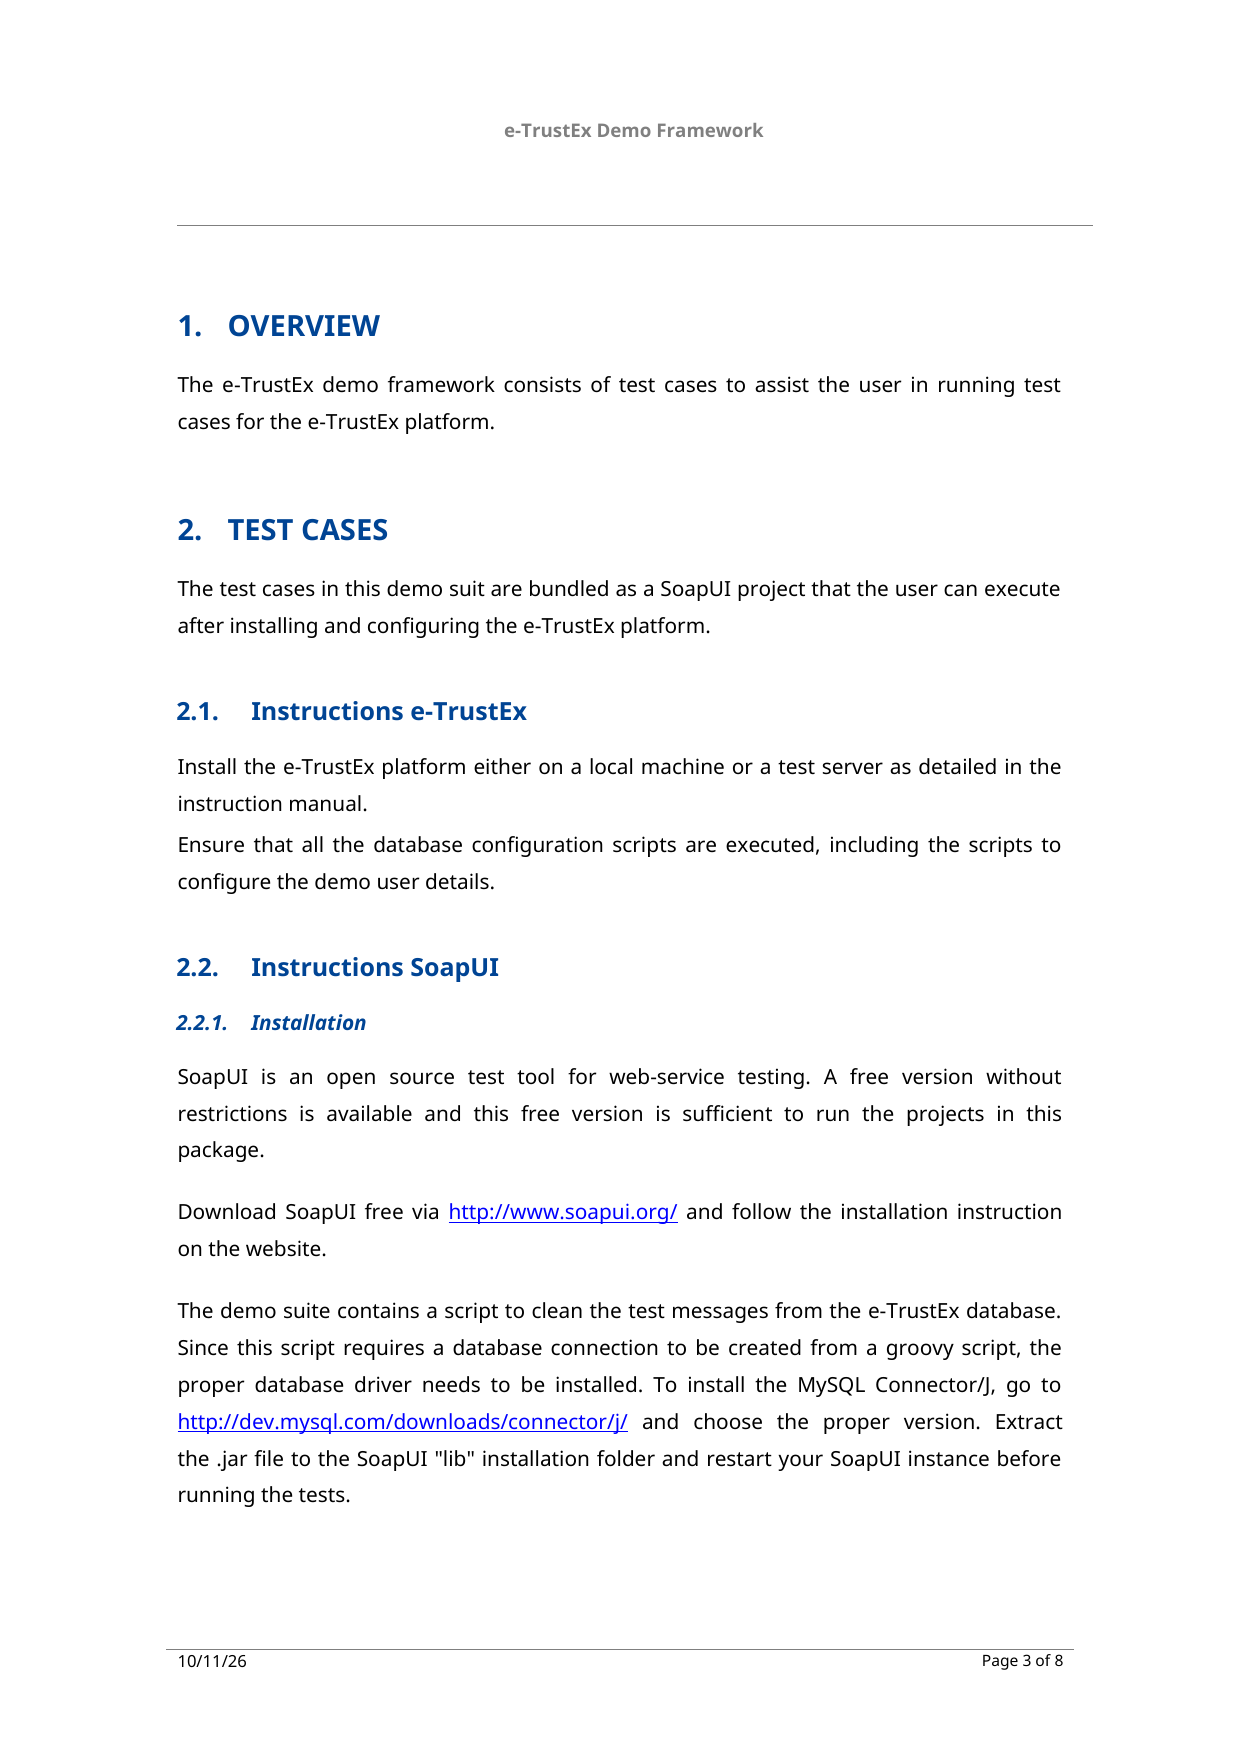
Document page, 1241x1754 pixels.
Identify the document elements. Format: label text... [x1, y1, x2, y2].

text Ensure that all the database configuration scripts are executed, including the scripts to configure the demo user details. [177, 830, 1063, 896]
text The demo suite contains a script to clean the test messages from the e-TrustEx database. Since this script requires a database connection to be created from a groovy script, the proper database driver needs to be installed. To install the MySQL Connector/J, go to http://dev.mysql.com/downloads/connector/j/ and choose the proper version. Extract the .jar file to the SoapUI "lib" installation folder and restart your SoapUI instance before running the tests. [177, 1296, 1063, 1509]
text The e-TrustEx demo framework consists of test cases to assist the user in running test cases for the e-TrustEx platform. [177, 370, 1063, 435]
subtitle Installation [176, 1008, 1063, 1037]
subtitle Test Cases [177, 510, 1063, 549]
subtitle Instructions e-TrustEx [176, 693, 1063, 727]
subtitle Instructions SoapUI [176, 949, 1063, 983]
text The test cases in this demo suit are bundled as a SoapUI project that the user can execute after installing and configuring the e-TrustEx platform. [177, 574, 1063, 640]
text SoapUI is an open source test tool for web-service testing. A free version without restrictions is available and this free version is sufficient to run the projects in this package. [177, 1062, 1063, 1164]
text Download SoapUI free via http://www.soapui.org/ and follow the installation instruction on the website. [177, 1197, 1063, 1263]
subtitle Overview [177, 305, 1063, 345]
text Install the e-TrustEx platform either on a local machine or a test server as detailed in the instruction manual. [177, 752, 1063, 818]
